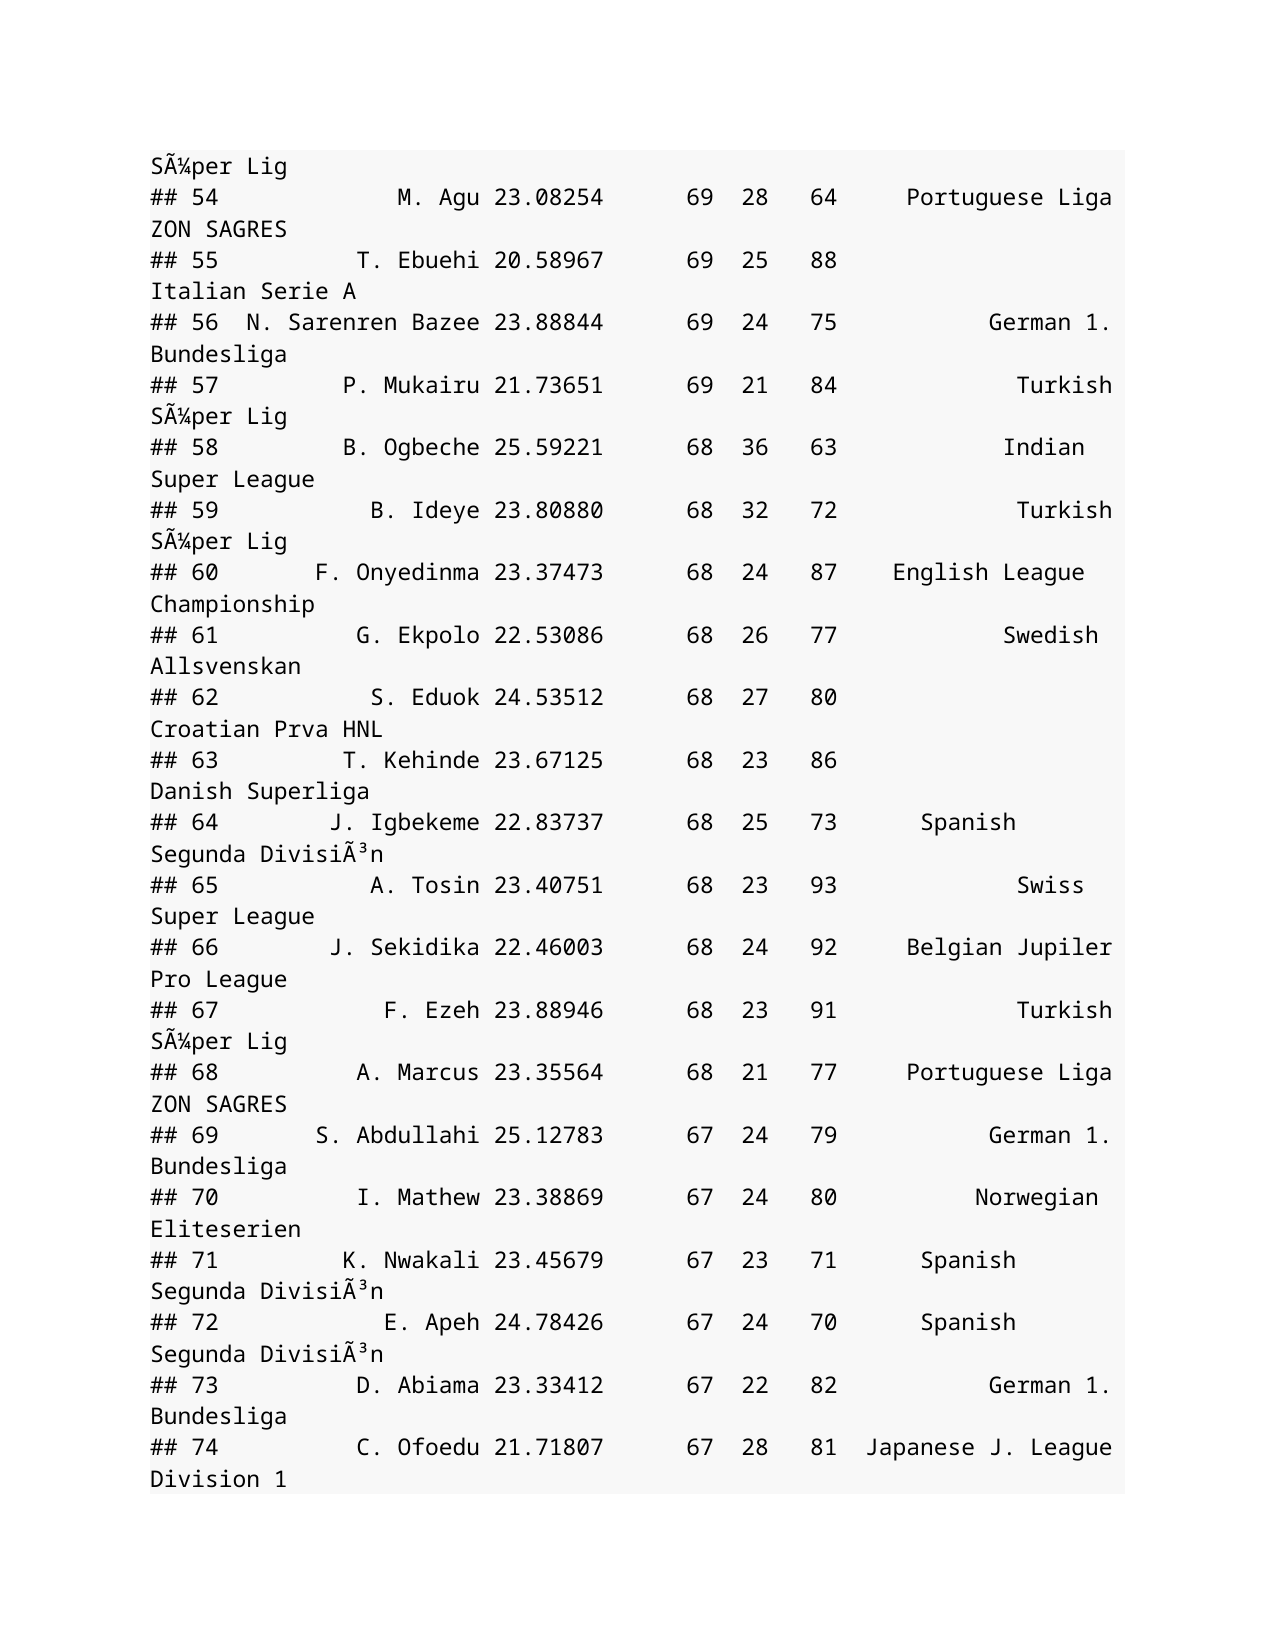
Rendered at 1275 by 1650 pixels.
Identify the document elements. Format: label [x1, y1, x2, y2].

text [150, 150, 1125, 1494]
